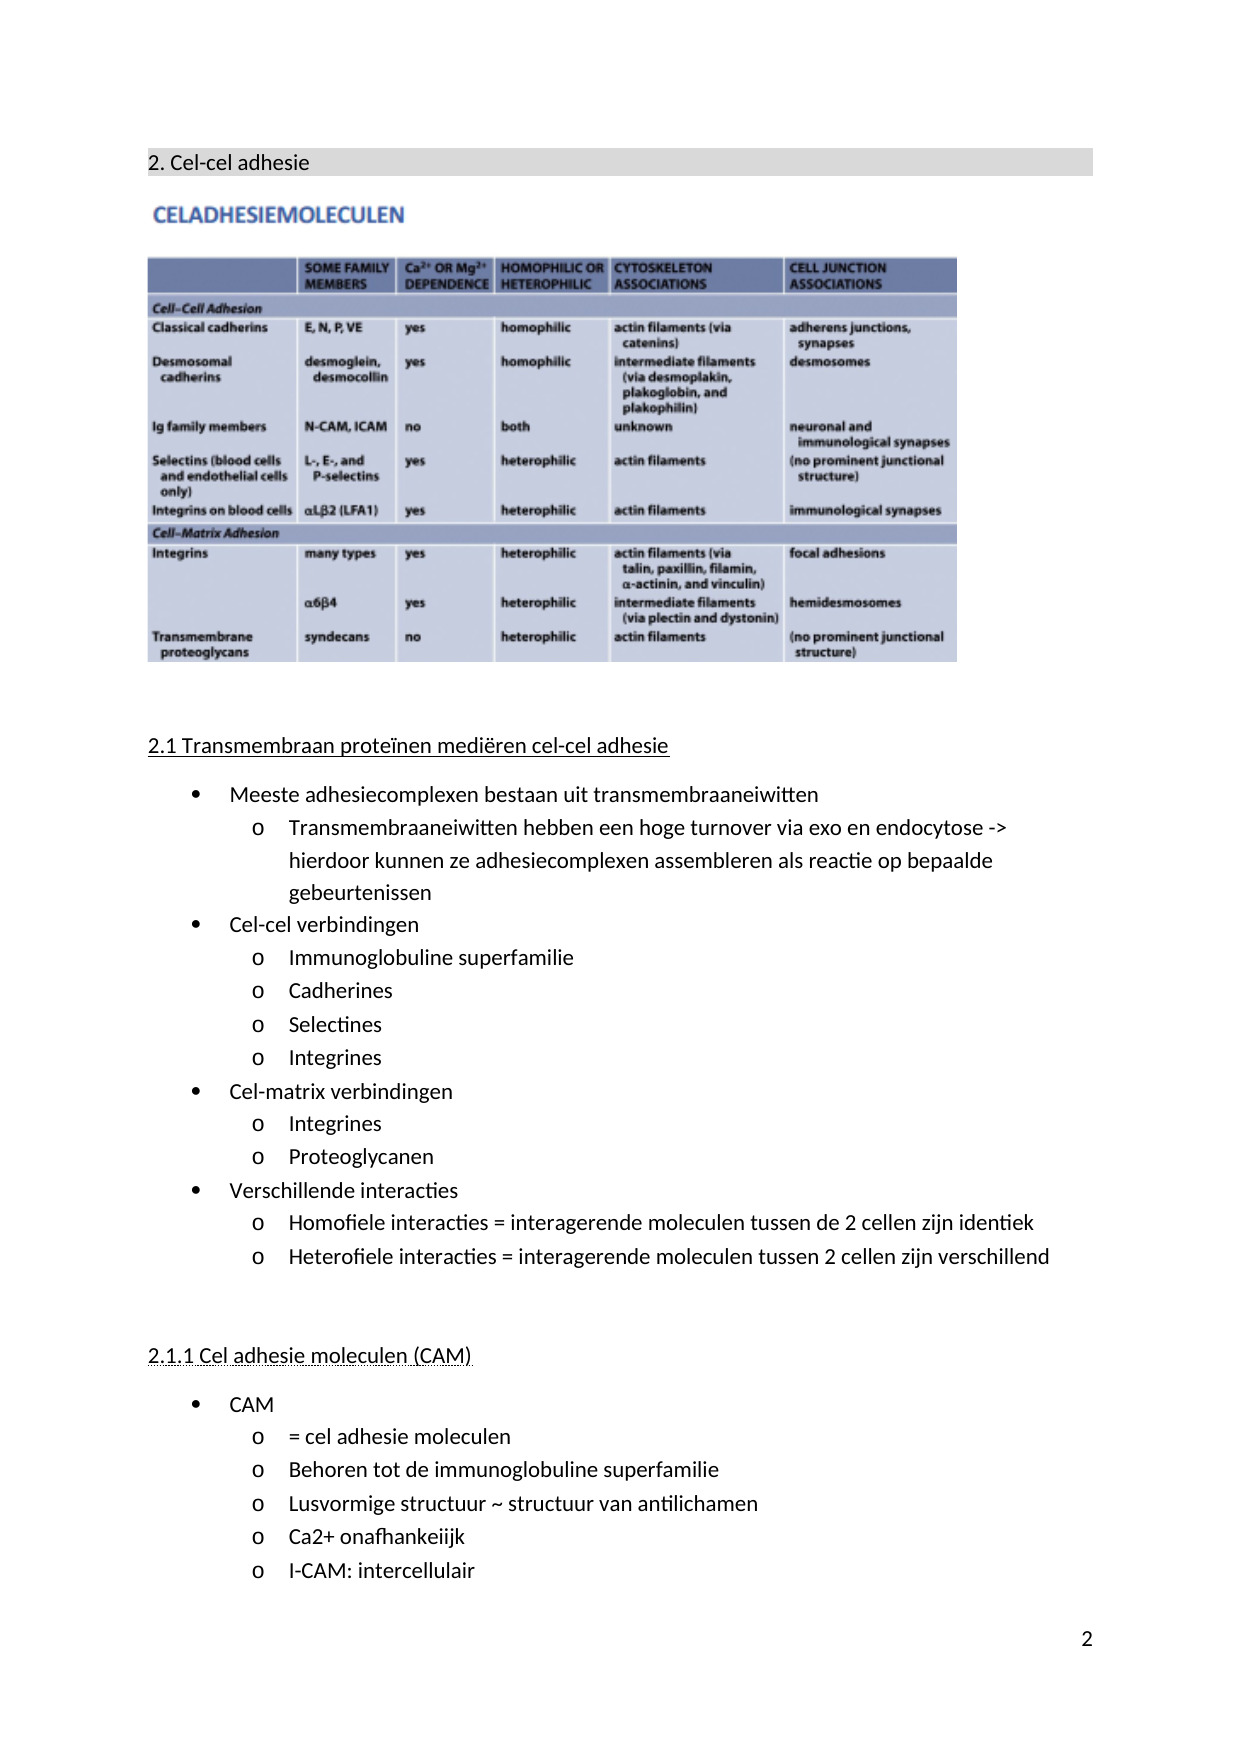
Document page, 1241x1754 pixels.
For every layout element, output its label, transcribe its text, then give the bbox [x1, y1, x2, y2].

list Integrines [251, 1109, 1093, 1138]
list = cel adhesie moleculen [251, 1422, 1093, 1451]
list Homofiele interacties = interagerende moleculen tussen de 2 cellen zijn identiek [251, 1208, 1093, 1237]
list Meeste adhesiecomplexen bestaan uit transmembraaneiwitten [192, 781, 1093, 808]
list Behoren tot de immunoglobuline superfamilie [251, 1455, 1093, 1484]
picture [147, 196, 957, 662]
list Cel-cel verbindingen [192, 910, 1093, 938]
list Ca2+ onafhankeiijk [251, 1522, 1093, 1552]
list Integrines [251, 1043, 1093, 1072]
text 2. Cel-cel adhesie [148, 148, 1093, 176]
list Verschillende interacties [192, 1176, 1093, 1204]
list Selectines [251, 1010, 1093, 1039]
list Cel-matrix verbindingen [192, 1077, 1093, 1105]
text 2.1.1 Cel adhesie moleculen (CAM) [148, 1341, 1093, 1369]
list CAM [192, 1390, 1093, 1418]
list I-CAM: intercellulair [251, 1556, 1093, 1585]
list Heterofiele interacties = interagerende moleculen tussen 2 cellen zijn verschillend [251, 1242, 1093, 1271]
list Immunoglobuline superfamilie [251, 943, 1093, 972]
text 2.1 Transmembraan proteïnen mediëren cel-cel adhesie [148, 732, 1093, 760]
list Lusvormige structuur ~ structuur van antilichamen [251, 1489, 1093, 1518]
list Transmembraaneiwitten hebben een hoge turnover via exo en endocytose -> hierdoor kunnen ze adhesiecomplexen assembleren als reactie op bepaalde gebeurtenissen [251, 813, 1093, 906]
list Cadherines [251, 976, 1093, 1005]
list Proteoglycanen [251, 1142, 1093, 1172]
